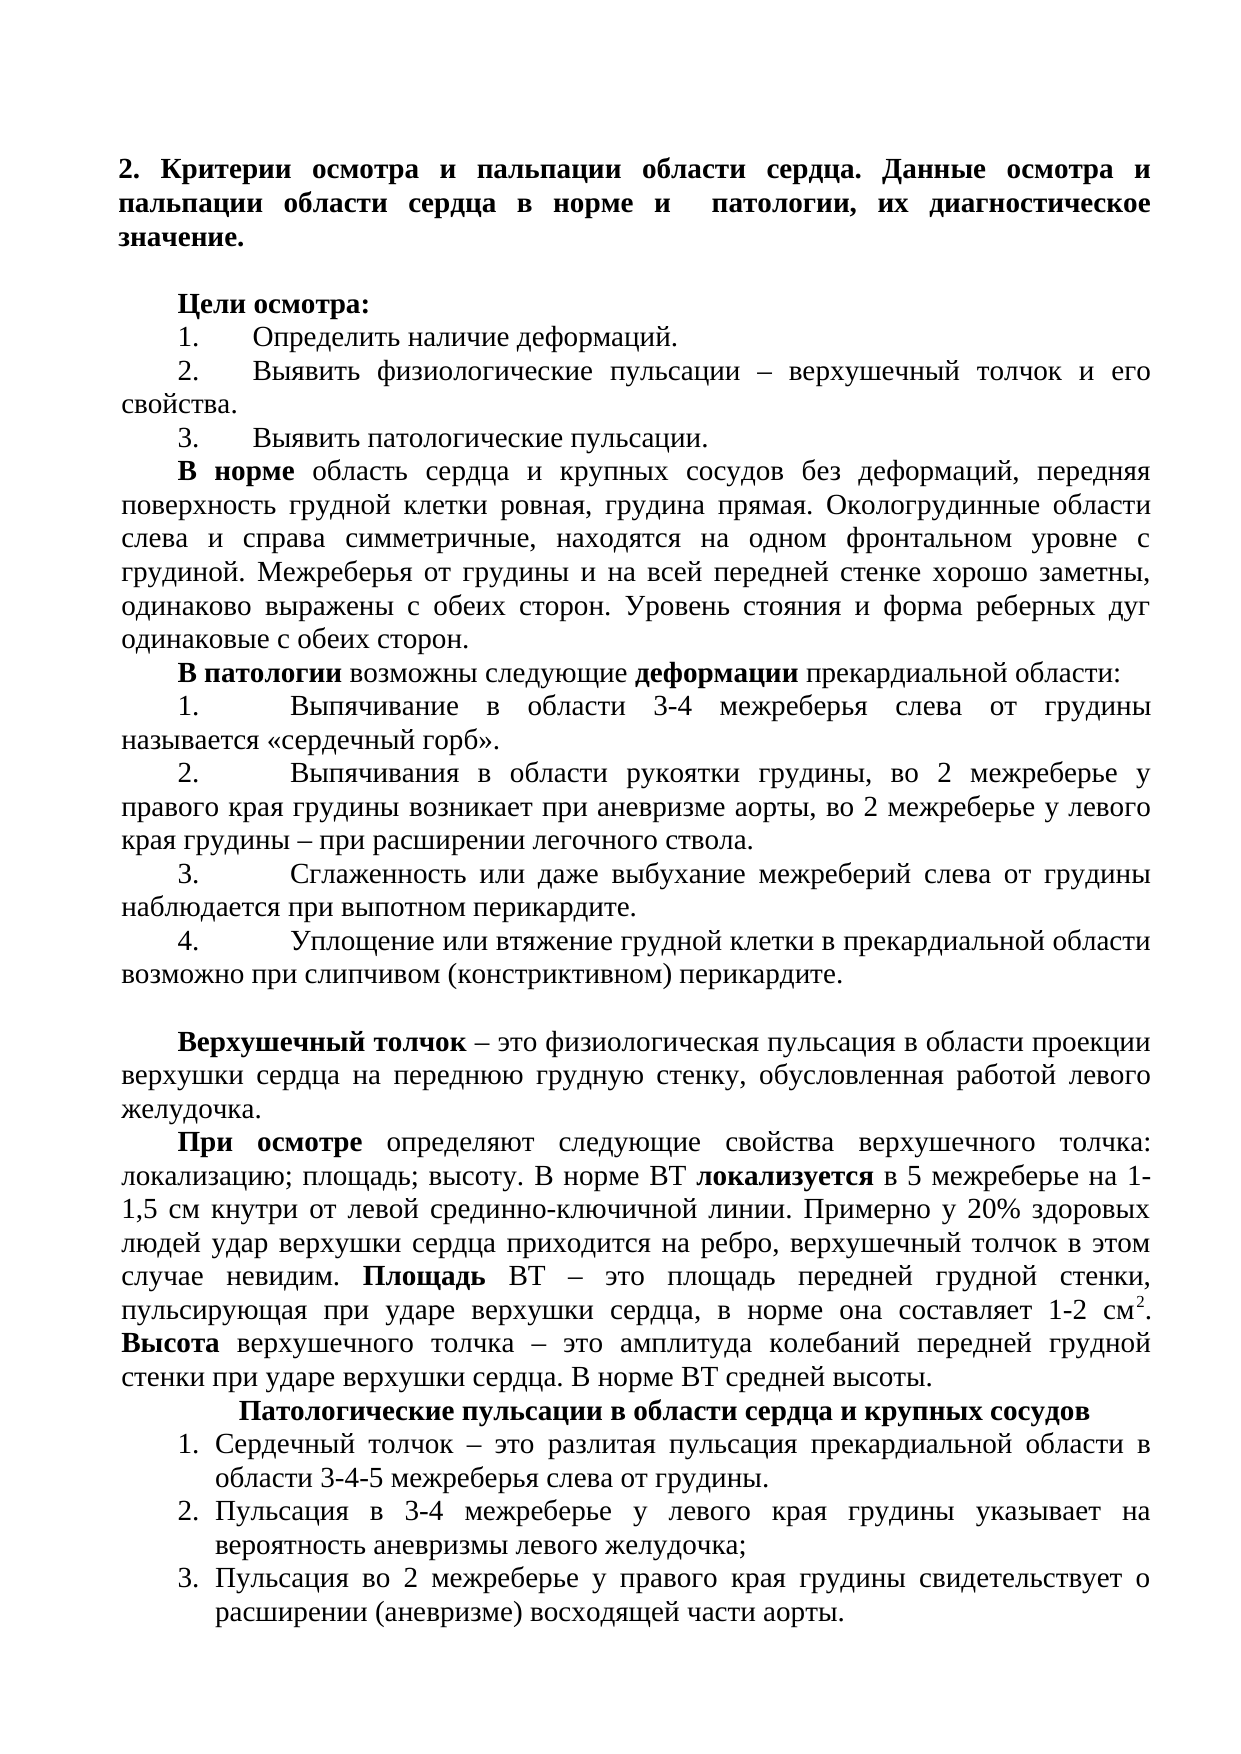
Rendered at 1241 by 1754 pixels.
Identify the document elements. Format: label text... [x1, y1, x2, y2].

list Уплощение или втяжение грудной клетки в прекардиальной области возможно при слипчивом (констриктивном) перикардите. [121, 923, 1152, 990]
list Выпячивание в области 3-4 межреберья слева от грудины называется «сердечный горб». [121, 688, 1152, 755]
list Пульсация во 2 межреберье у правого края грудины свидетельствует о расширении (аневризме) восходящей части аорты. [177, 1560, 1152, 1627]
text Цели осмотра: [121, 286, 1152, 319]
text 2. Критерии осмотра и пальпации области сердца. Данные осмотpа и пальпации области сеpдца в норме и патологии, их диагностическое значение. [118, 152, 1152, 252]
text Патологические пульсации в области сердца и крупных сосудов [121, 1393, 1152, 1426]
list Выявить патологические пульсации. [121, 420, 1152, 453]
list Определить наличие деформаций. [121, 319, 1152, 353]
text В патологии возможны следующие деформации прекардиальной области: [121, 655, 1152, 688]
list Сглаженность или даже выбухание межреберий слева от грудины наблюдается при выпотном перикардите. [121, 856, 1152, 923]
text В норме область сердца и крупных сосудов без деформаций, передняя поверхность грудной клетки ровная, грудина прямая. Окологрудинные области слева и справа симметричные, находятся на одном фронтальном уровне с грудиной. Межреберья от грудины и на всей передней стенке хорошо заметны, одинаково выражены с обеих сторон. Уровень стояния и форма реберных дуг одинаковые с обеих сторон. [121, 453, 1152, 655]
list Пульсация в 3-4 межреберье у левого края грудины указывает на вероятность аневризмы левого желудочка; [177, 1493, 1152, 1560]
text При осмотре определяют следующие свойства верхушечного толчка: локализацию; площадь; высоту. В норме ВТ локализуется в 5 межреберье на 1-1,5 см кнутри от левой срединно-ключичной линии. Примерно у 20% здоровых людей удар верхушки сердца приходится на ребро, верхушечный толчок в этом случае невидим. Площадь ВТ – это площадь передней грудной стенки, пульсирующая при ударе верхушки сердца, в норме она составляет 1-2 см2. Высота верхушечного толчка – это амплитуда колебаний передней грудной стенки при ударе верхушки сердца. В норме ВТ средней высоты. [121, 1124, 1152, 1393]
text Верхушечный толчок – это физиологическая пульсация в области проекции верхушки сердца на переднюю грудную стенку, обусловленная работой левого желудочка. [121, 1024, 1152, 1124]
list Выявить физиологические пульсации – верхушечный толчок и его свойства. [121, 353, 1152, 420]
list Сердечный толчок – это разлитая пульсация прекардиальной области в области 3-4-5 межреберья слева от грудины. [177, 1426, 1152, 1493]
list Выпячивания в области рукоятки грудины, во 2 межреберье у правого края грудины возникает при аневризме аорты, во 2 межреберье у левого края грудины – при расширении легочного ствола. [121, 755, 1152, 856]
